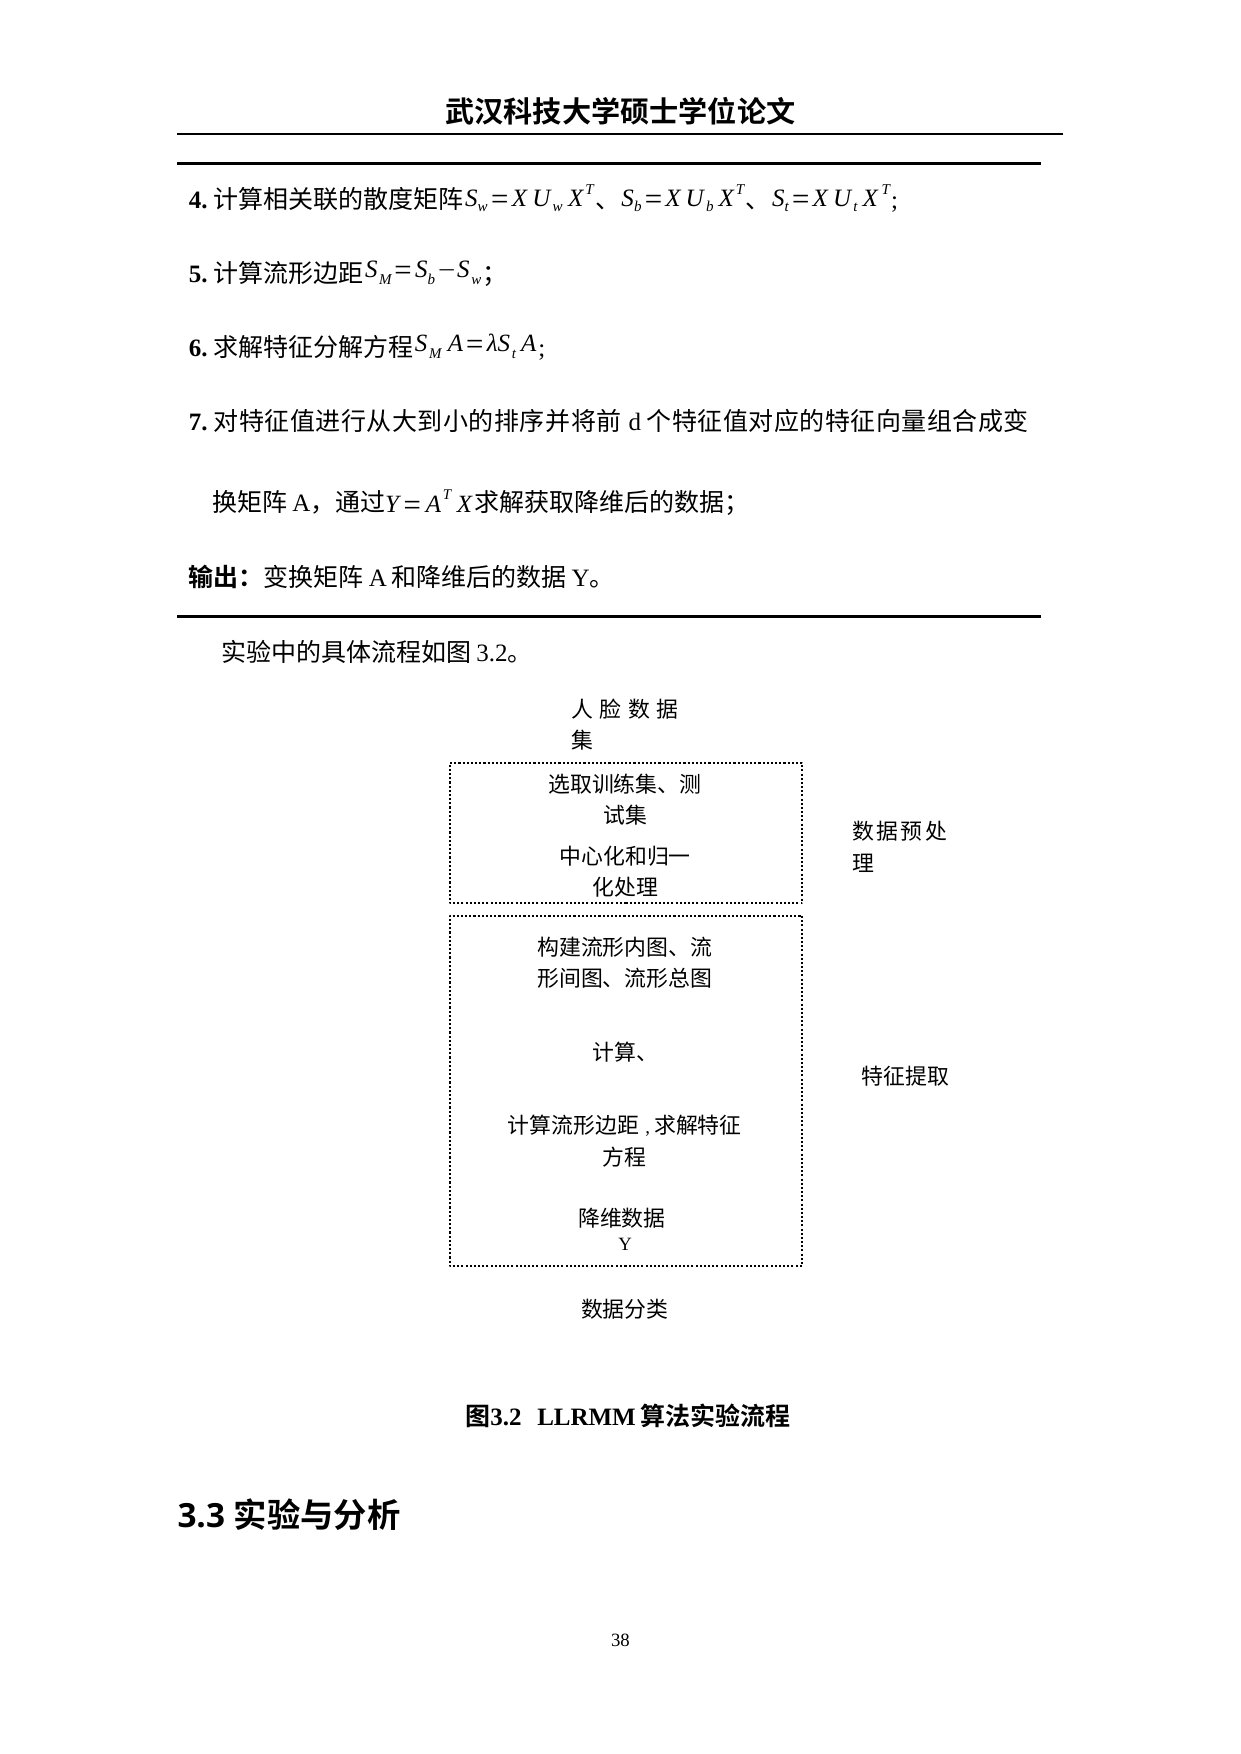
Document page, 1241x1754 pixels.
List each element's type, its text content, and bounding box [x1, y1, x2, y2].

list LLRMM算法实验流程 [221, 1382, 1063, 1447]
text 实验中的具体流程如图3.2。 [177, 618, 1063, 683]
text 实验与分析 [177, 1481, 1063, 1546]
